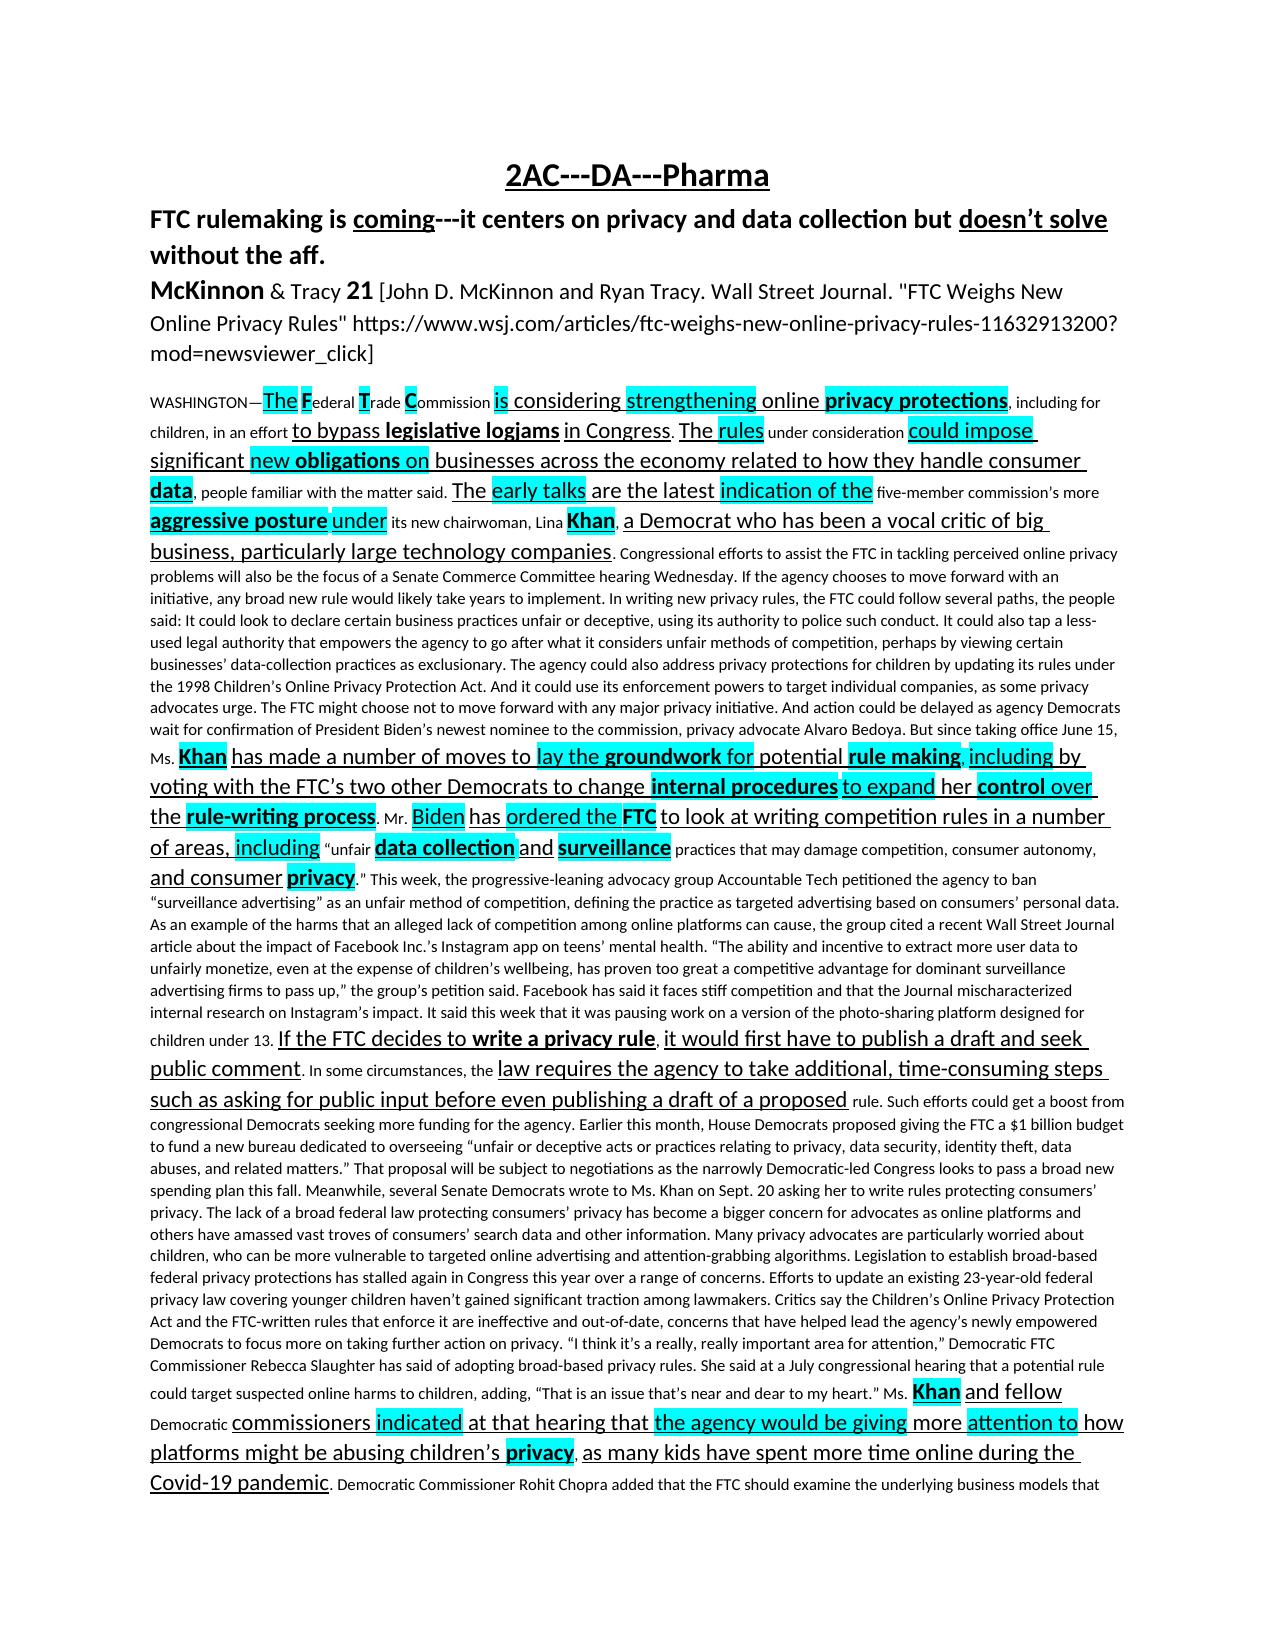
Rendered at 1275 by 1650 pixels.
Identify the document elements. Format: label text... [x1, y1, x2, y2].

text McKinnon & Tracy 21 [John D. McKinnon and Ryan Tracy. Wall Street Journal. "FTC Weighs New Online Privacy Rules" https://www.wsj.com/articles/ftc-weighs-new-online-privacy-rules-11632913200?mod=newsviewer_click] [150, 273, 1125, 367]
subtitle 2AC---DA---Pharma [150, 154, 1125, 195]
subtitle FTC rulemaking is coming---it centers on privacy and data collection but doesn’t solve without the aff. [150, 202, 1125, 271]
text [150, 386, 1125, 1496]
